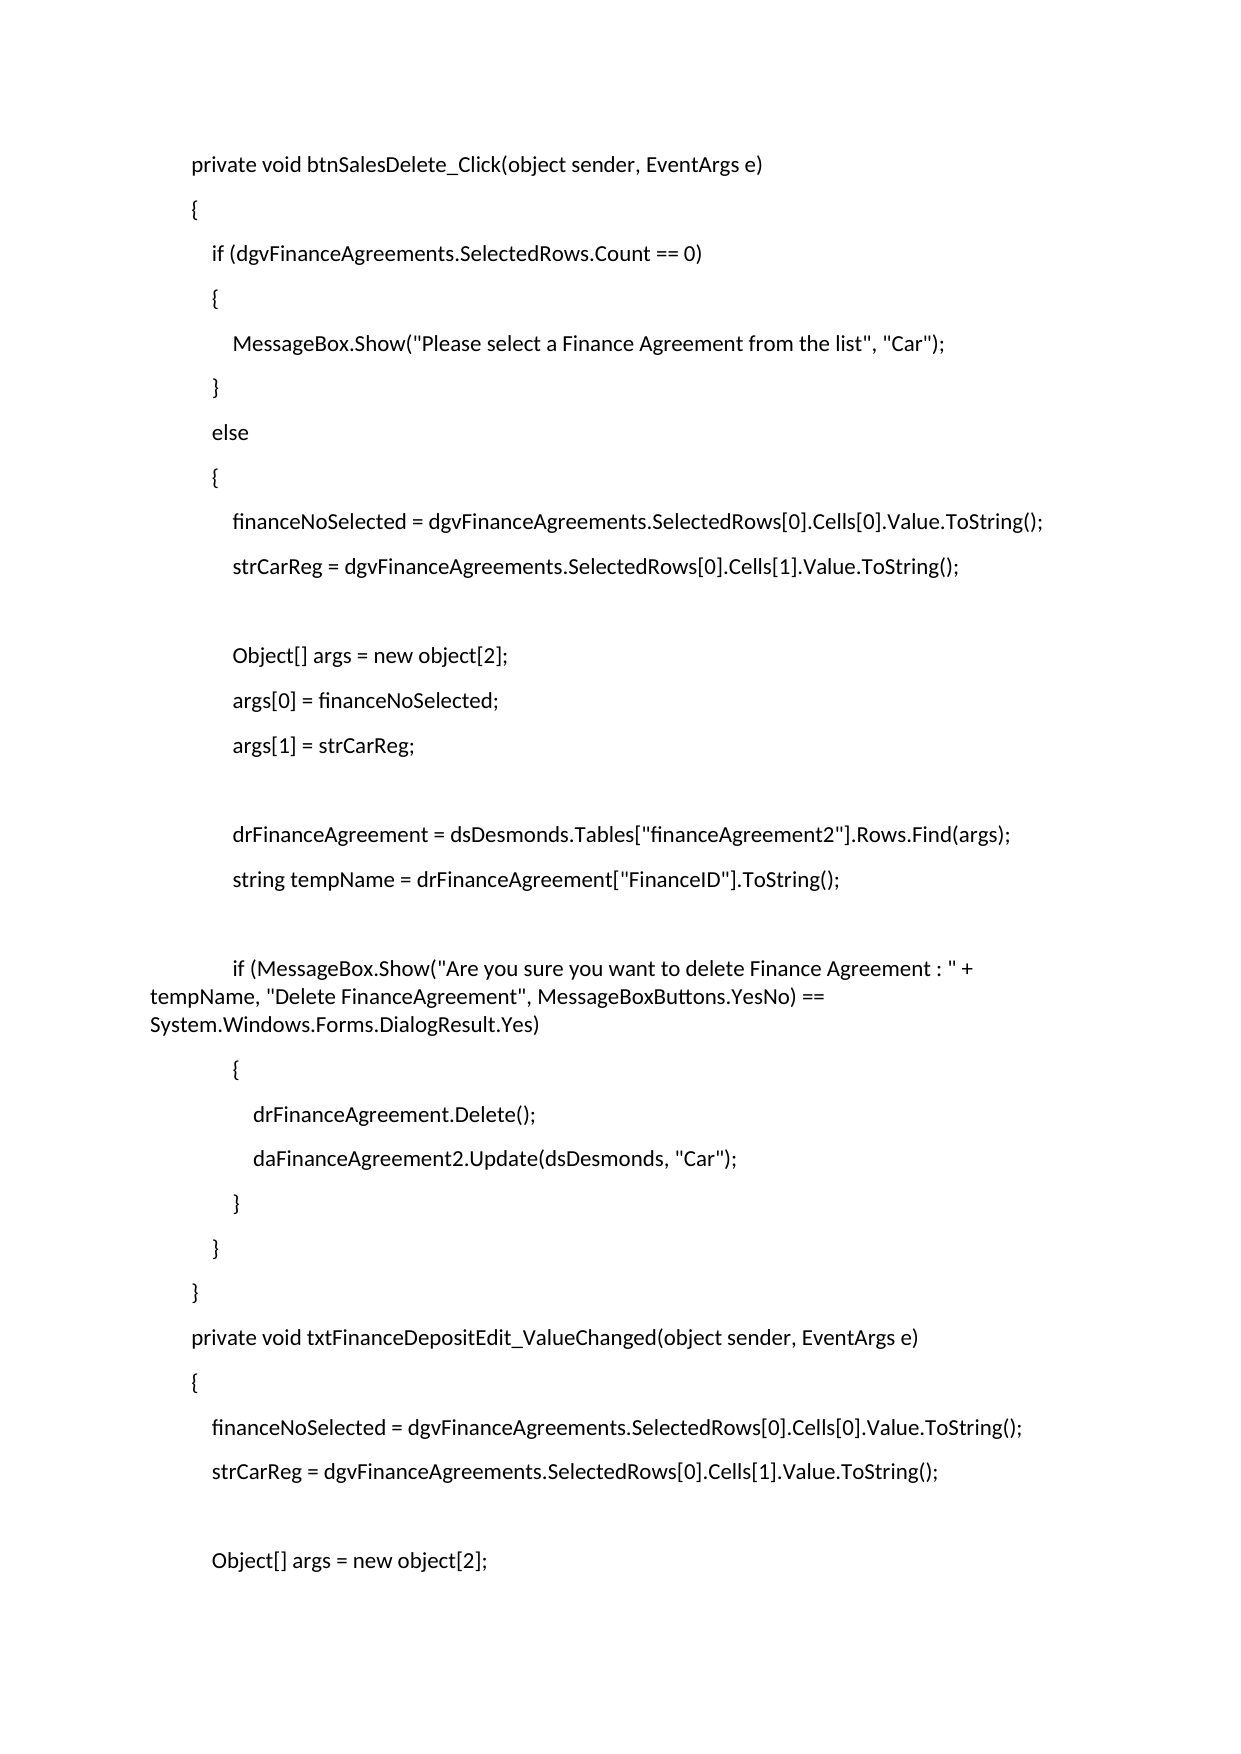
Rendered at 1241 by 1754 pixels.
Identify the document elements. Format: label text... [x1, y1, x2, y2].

text private void txtFinanceDepositEdit_ValueChanged(object sender, EventArgs e) [150, 1323, 1090, 1351]
text args[0] = financeNoSelected; [150, 686, 1090, 714]
text daFinanceAgreement2.Update(dsDesmonds, "Car"); [150, 1144, 1090, 1172]
text { [150, 1368, 1090, 1396]
text string tempName = drFinanceAgreement["FinanceID"].ToString(); [150, 865, 1090, 893]
text financeNoSelected = dgvFinanceAgreements.SelectedRows[0].Cells[0].Value.ToString(); [150, 1413, 1090, 1441]
text } [150, 1189, 1090, 1217]
text drFinanceAgreement = dsDesmonds.Tables["financeAgreement2"].Rows.Find(args); [150, 820, 1090, 848]
text } [150, 373, 1090, 401]
text private void btnSalesDelete_Click(object sender, EventArgs e) [150, 150, 1090, 178]
text if (dgvFinanceAgreements.SelectedRows.Count == 0) [150, 239, 1090, 267]
text Object[] args = new object[2]; [150, 1547, 1090, 1575]
text } [150, 1234, 1090, 1262]
text if (MessageBox.Show("Are you sure you want to delete Finance Agreement : " + tempName, "Delete FinanceAgreement", MessageBoxButtons.YesNo) == System.Windows.Forms.DialogResult.Yes) [150, 954, 1090, 1038]
text { [150, 195, 1090, 223]
text else [150, 418, 1090, 446]
text } [150, 1278, 1090, 1307]
text { [150, 1055, 1090, 1083]
text Object[] args = new object[2]; [150, 642, 1090, 669]
text { [150, 284, 1090, 312]
text strCarReg = dgvFinanceAgreements.SelectedRows[0].Cells[1].Value.ToString(); [150, 1457, 1090, 1485]
text strCarReg = dgvFinanceAgreements.SelectedRows[0].Cells[1].Value.ToString(); [150, 552, 1090, 580]
text financeNoSelected = dgvFinanceAgreements.SelectedRows[0].Cells[0].Value.ToString(); [150, 507, 1090, 536]
text args[1] = strCarReg; [150, 731, 1090, 759]
text MessageBox.Show("Please select a Finance Agreement from the list", "Car"); [150, 329, 1090, 357]
text drFinanceAgreement.Delete(); [150, 1100, 1090, 1128]
text { [150, 463, 1090, 491]
